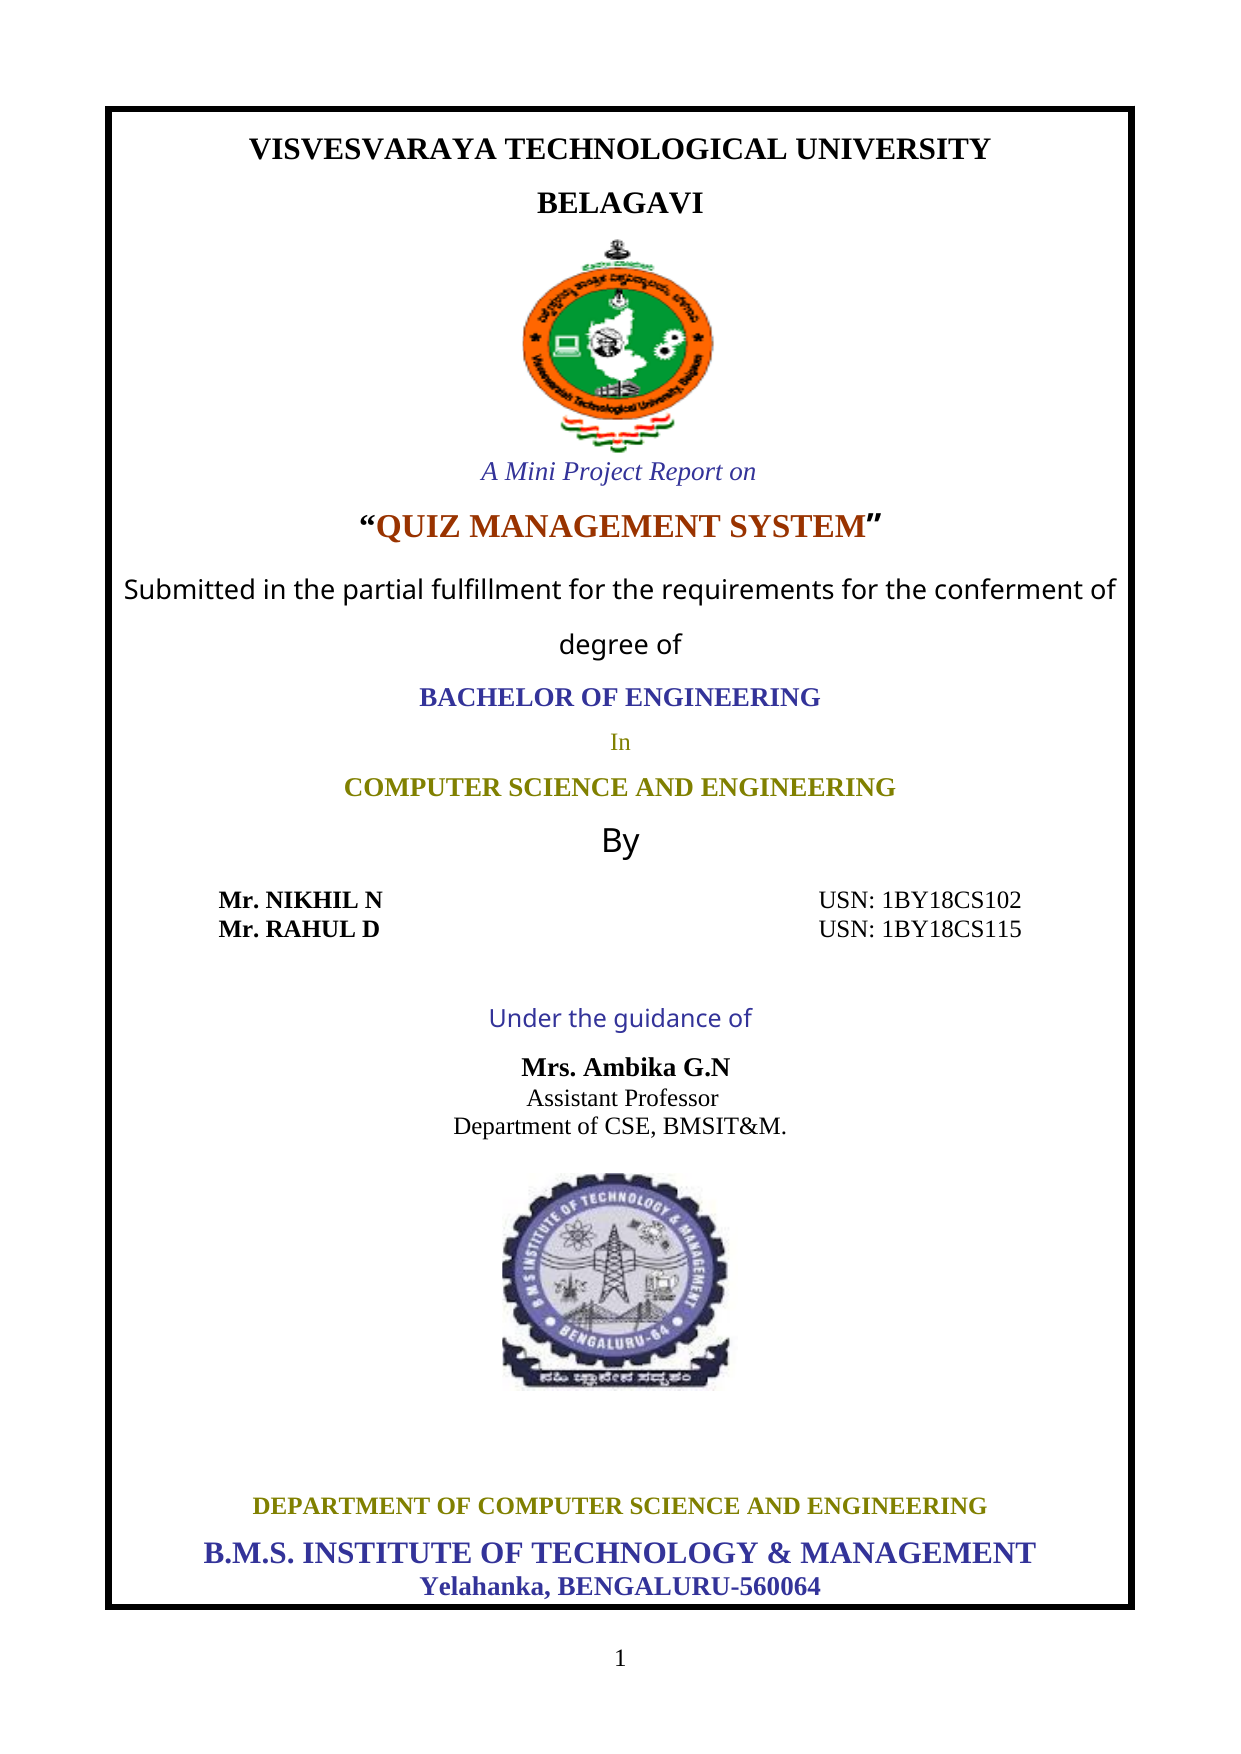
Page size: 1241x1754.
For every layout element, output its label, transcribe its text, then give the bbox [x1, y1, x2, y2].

subtitle B.M.S. INSTITUTE OF TECHNOLOGY & MANAGEMENT [112, 1509, 1128, 1546]
subtitle By [112, 792, 1128, 860]
text Department of CSE, BMSIT&M. [120, 1111, 1120, 1140]
picture [502, 1173, 738, 1391]
text Assistant Professor [120, 1083, 1120, 1111]
subtitle Submitted in the partial fulfillment for the requirements for the conferment of degree of [112, 545, 1128, 656]
text Under the guidance of [120, 1000, 1120, 1026]
text Mr. RAHUL D USN: 1BY18CS115 [120, 914, 1120, 943]
text In [112, 702, 1128, 746]
text Yelahanka, BENGALURU-560064 [112, 1546, 1128, 1604]
title A Mini Project Report on [120, 455, 1120, 477]
subtitle DEPARTMENT OF COMPUTER SCIENCE AND ENGINEERING [112, 1466, 1128, 1509]
subtitle BACHELOR OF ENGINEERING [112, 656, 1128, 702]
subtitle COMPUTER SCIENCE AND ENGINEERING [112, 746, 1128, 792]
text Mrs. Ambika G.N [112, 1026, 1128, 1083]
title BELAGAVI [112, 159, 1128, 220]
text Mr. NIKHIL N USN: 1BY18CS102 [112, 860, 1128, 914]
title VISVESVARAYA TECHNOLOGICAL UNIVERSITY [112, 112, 1128, 159]
picture [522, 238, 718, 456]
subtitle “QUIZ MANAGEMENT SYSTEM” [112, 477, 1128, 545]
